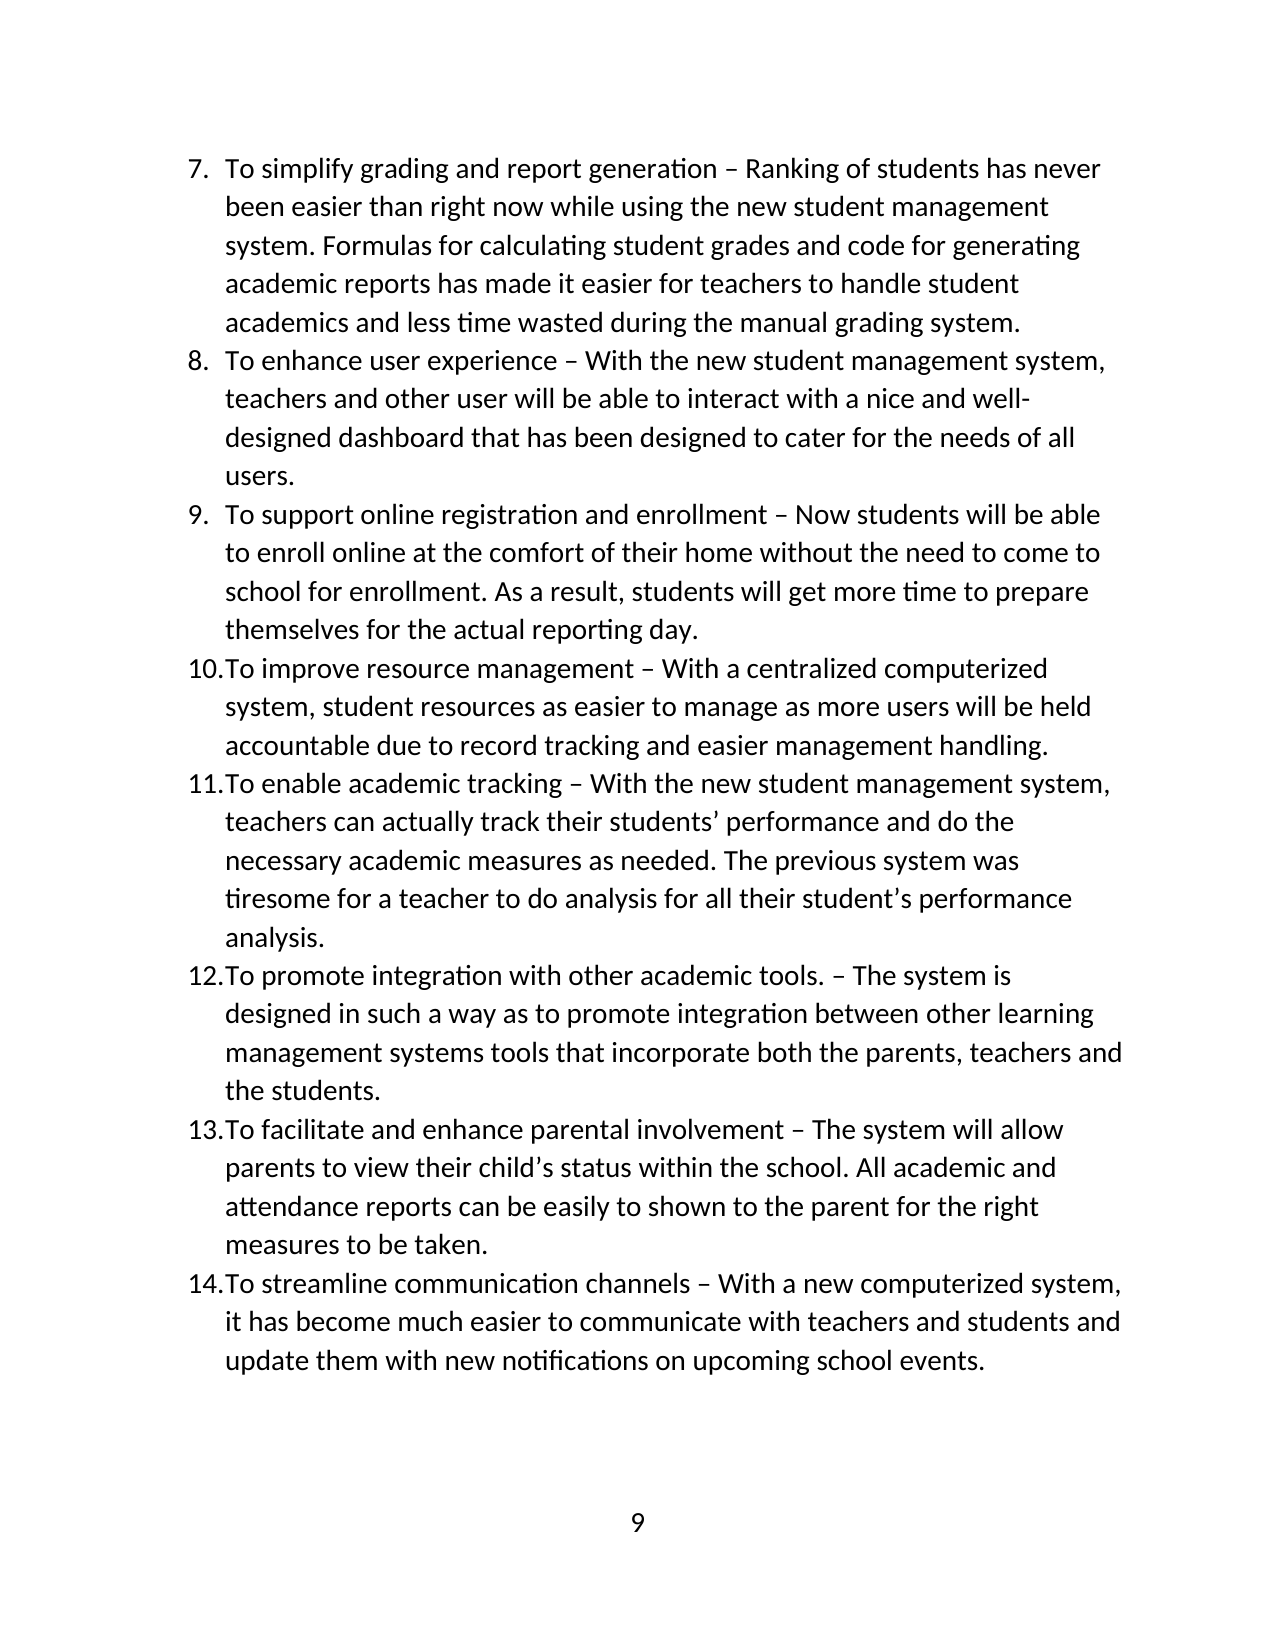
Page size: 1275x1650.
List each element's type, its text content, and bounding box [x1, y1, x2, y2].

list To enhance user experience – With the new student management system, teachers and other user will be able to interact with a nice and well-designed dashboard that has been designed to cater for the needs of all users. [187, 342, 1125, 493]
list To facilitate and enhance parental involvement – The system will allow parents to view their child’s status within the school. All academic and attendance reports can be easily to shown to the parent for the right measures to be taken. [187, 1111, 1125, 1262]
list To simplify grading and report generation – Ranking of students has never been easier than right now while using the new student management system. Formulas for calculating student grades and code for generating academic reports has made it easier for teachers to handle student academics and less time wasted during the manual grading system. [187, 150, 1125, 339]
list To promote integration with other academic tools. – The system is designed in such a way as to promote integration between other learning management systems tools that incorporate both the parents, teachers and the students. [187, 957, 1125, 1108]
list To streamline communication channels – With a new computerized system, it has become much easier to communicate with teachers and students and update them with new notifications on upcoming school events. [187, 1265, 1125, 1377]
list To improve resource management – With a centralized computerized system, student resources as easier to manage as more users will be held accountable due to record tracking and easier management handling. [187, 650, 1125, 762]
list To enable academic tracking – With the new student management system, teachers can actually track their students’ performance and do the necessary academic measures as needed. The previous system was tiresome for a teacher to do analysis for all their student’s performance analysis. [187, 765, 1125, 954]
list To support online registration and enrollment – Now students will be able to enroll online at the comfort of their home without the need to come to school for enrollment. As a result, students will get more time to prepare themselves for the actual reporting day. [187, 496, 1125, 647]
